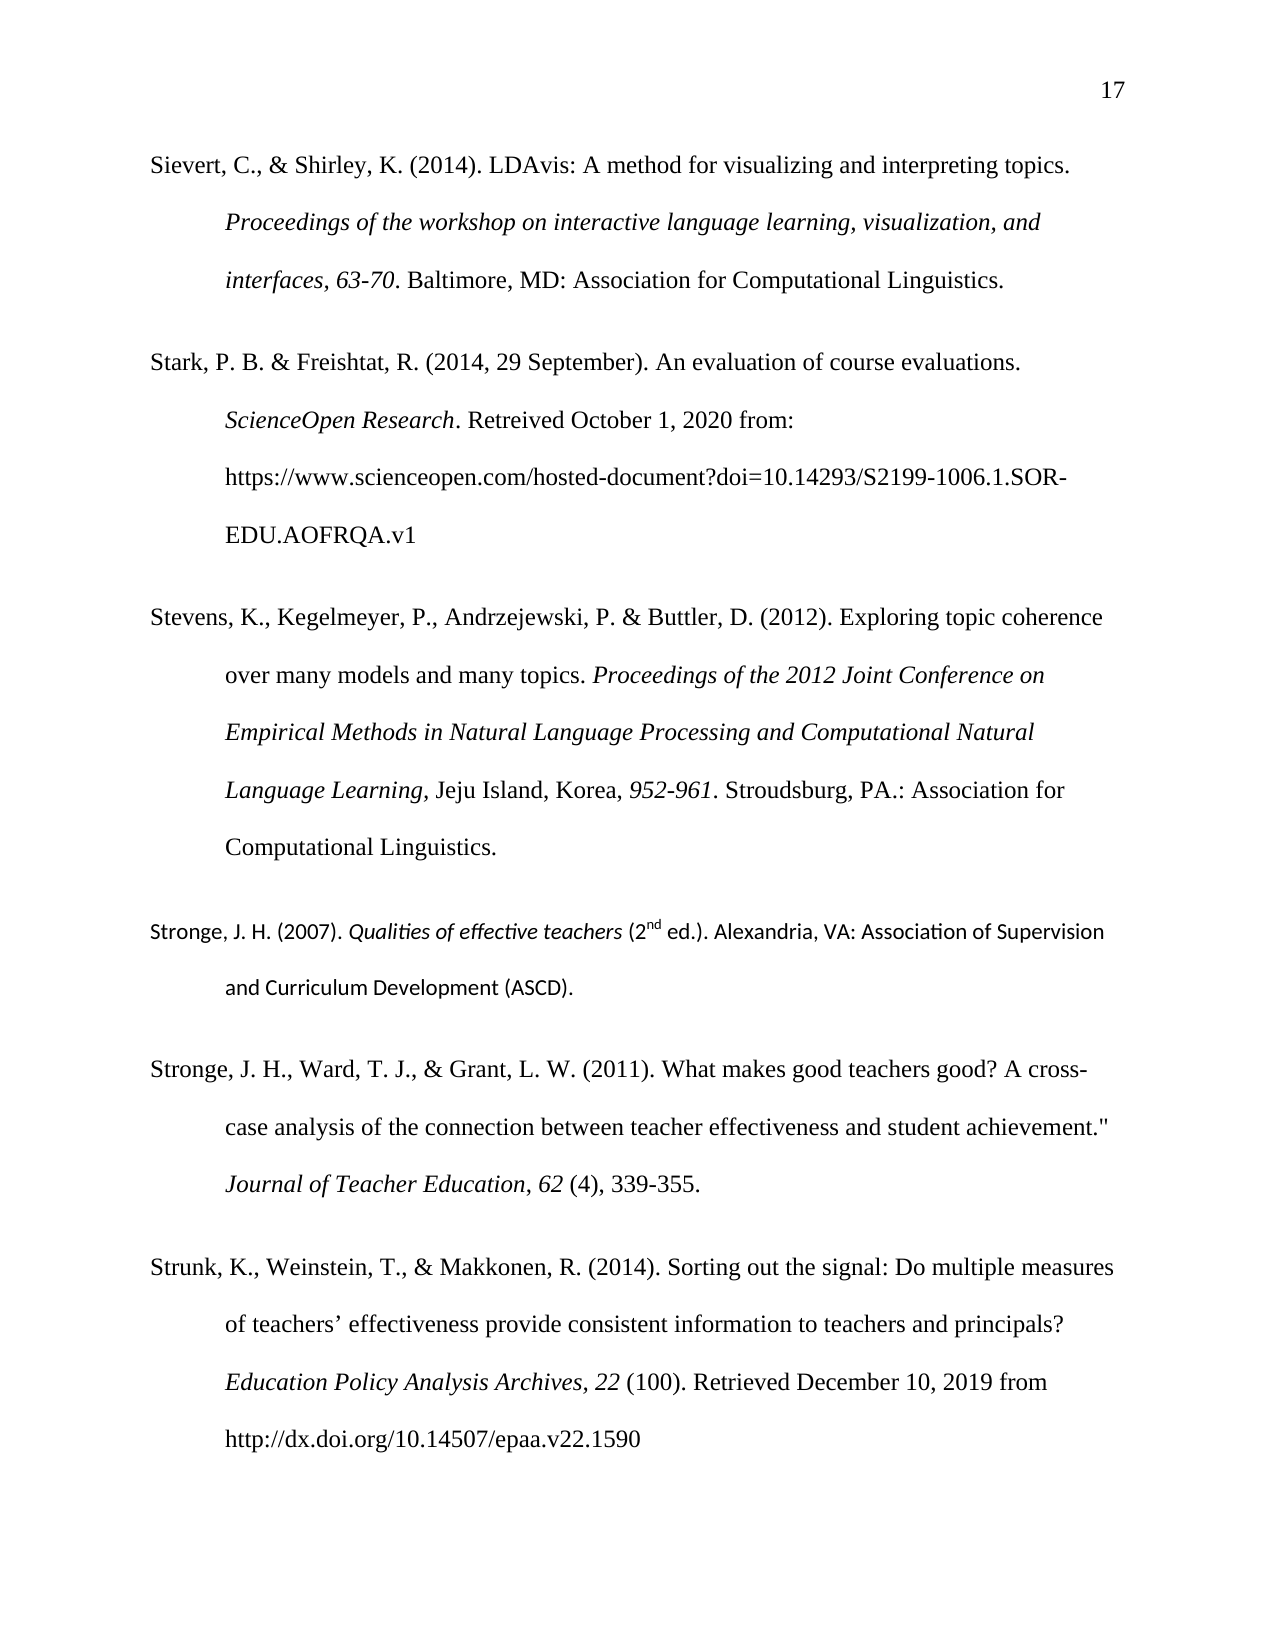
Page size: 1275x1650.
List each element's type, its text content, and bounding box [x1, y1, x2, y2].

text Stronge, J. H., Ward, T. J., & Grant, L. W. (2011). What makes good teachers good? A cross-case analysis of the connection between teacher effectiveness and student achievement." Journal of Teacher Education, 62 (4), 339-355. [150, 1054, 1125, 1198]
text Strunk, K., Weinstein, T., & Makkonen, R. (2014). Sorting out the signal: Do multiple measures of teachers’ effectiveness provide consistent information to teachers and principals? Education Policy Analysis Archives, 22 (100). Retrieved December 10, 2019 from http://dx.doi.org/10.14507/epaa.v22.1590 [150, 1252, 1125, 1453]
text Stronge, J. H. (2007). Qualities of effective teachers (2nd ed.). Alexandria, VA: Association of Supervision and Curriculum Development (ASCD). [150, 915, 1125, 1002]
text Stark, P. B. & Freishtat, R. (2014, 29 September). An evaluation of course evaluations. ScienceOpen Research. Retreived October 1, 2020 from: https://www.scienceopen.com/hosted-document?doi=10.14293/S2199-1006.1.SOR-EDU.AOFRQA.v1 [150, 347, 1125, 549]
text Stevens, K., Kegelmeyer, P., Andrzejewski, P. & Buttler, D. (2012). Exploring topic coherence over many models and many topics. Proceedings of the 2012 Joint Conference on Empirical Methods in Natural Language Processing and Computational Natural Language Learning, Jeju Island, Korea, 952-961. Stroudsburg, PA.: Association for Computational Linguistics. [150, 602, 1125, 861]
text Sievert, C., & Shirley, K. (2014). LDAvis: A method for visualizing and interpreting topics. Proceedings of the workshop on interactive language learning, visualization, and interfaces, 63-70. Baltimore, MD: Association for Computational Linguistics. [150, 150, 1125, 294]
